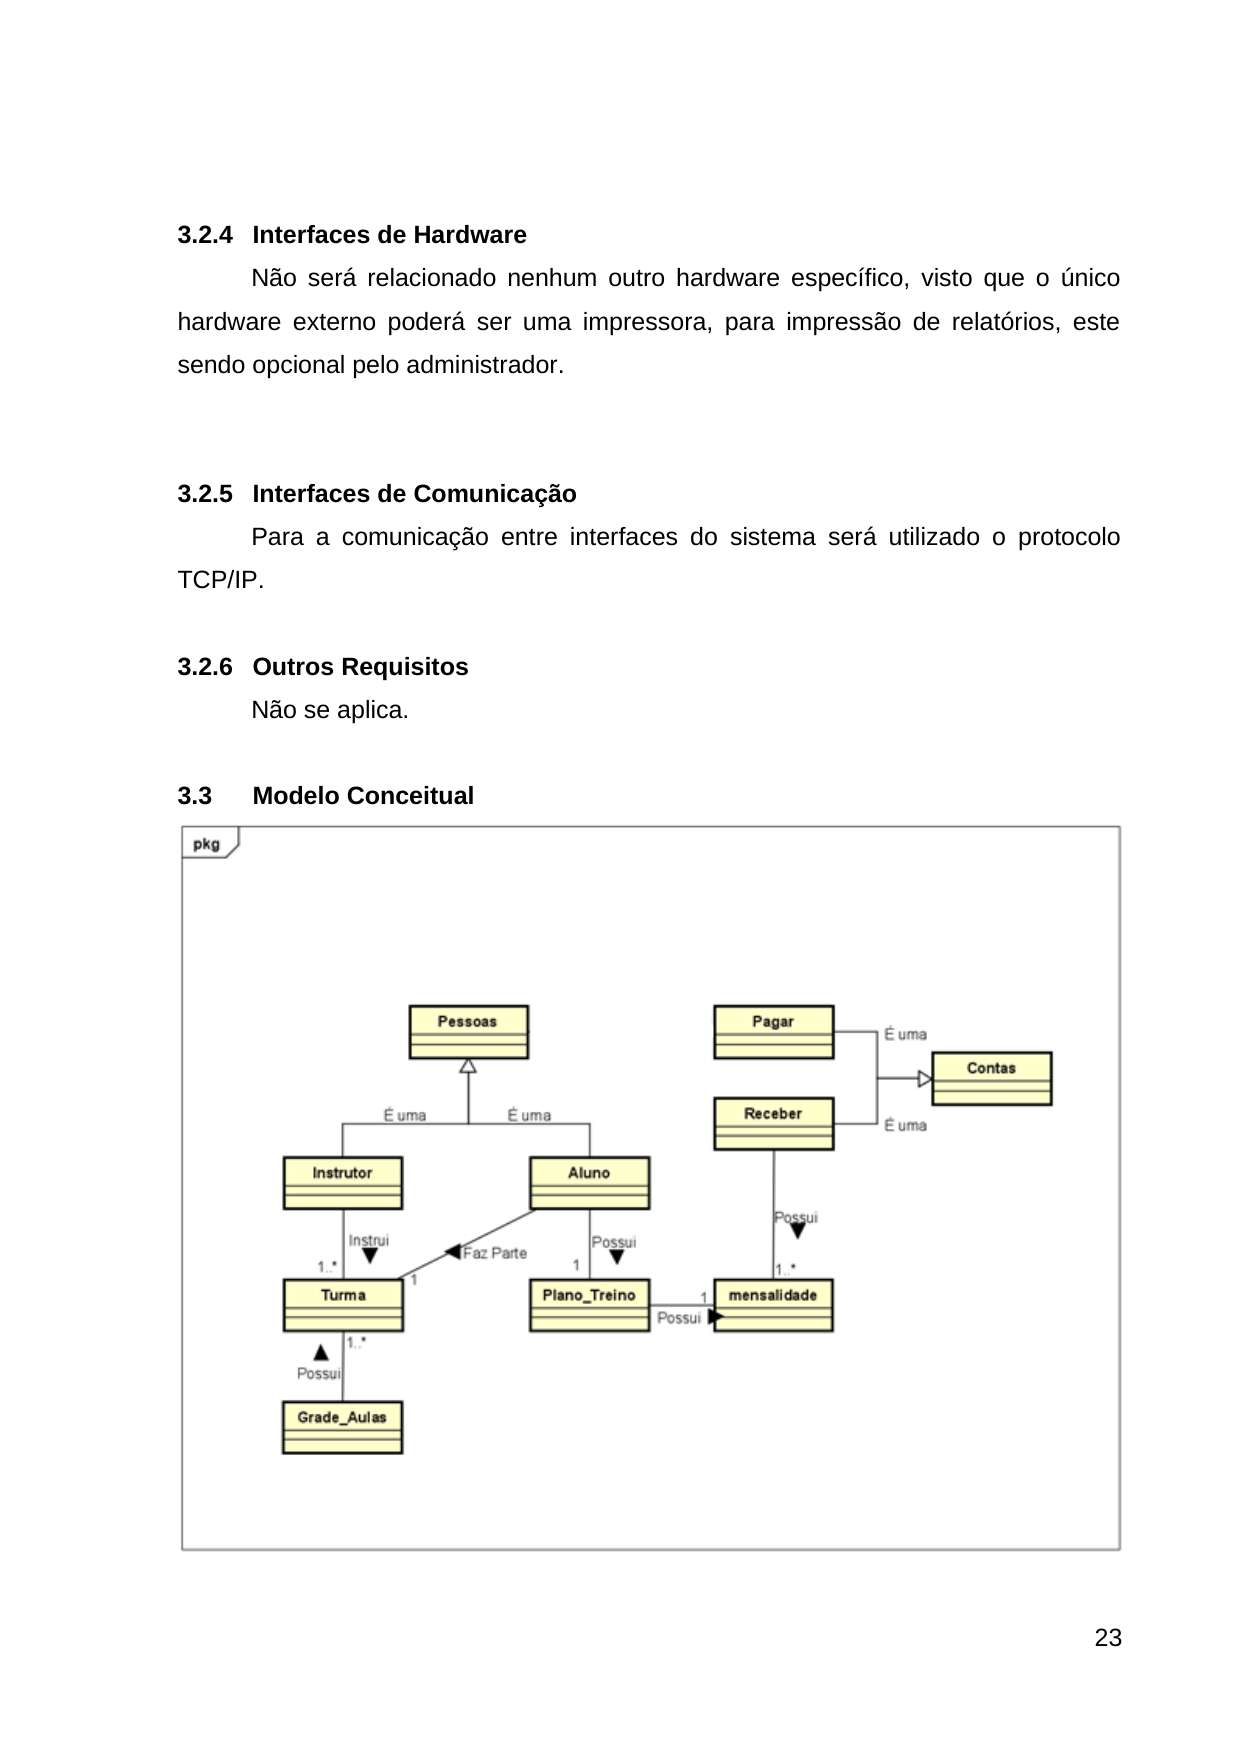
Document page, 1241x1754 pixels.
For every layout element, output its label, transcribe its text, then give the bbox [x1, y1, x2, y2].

text Para a comunicação entre interfaces do sistema será utilizado o protocolo TCP/IP. [177, 522, 1122, 594]
subtitle 3.2.4 Interfaces de Hardware [177, 220, 1122, 249]
picture [177, 824, 1123, 1553]
subtitle 3.2.6 Outros Requisitos [177, 652, 1122, 680]
subtitle 3.3 Modelo Conceitual [177, 781, 1122, 810]
text Não será relacionado nenhum outro hardware específico, visto que o único hardware externo poderá ser uma impressora, para impressão de relatórios, este sendo opcional pelo administrador. [177, 263, 1122, 378]
subtitle 3.2.5 Interfaces de Comunicação [177, 479, 1122, 508]
text Não se aplica. [177, 695, 1122, 723]
